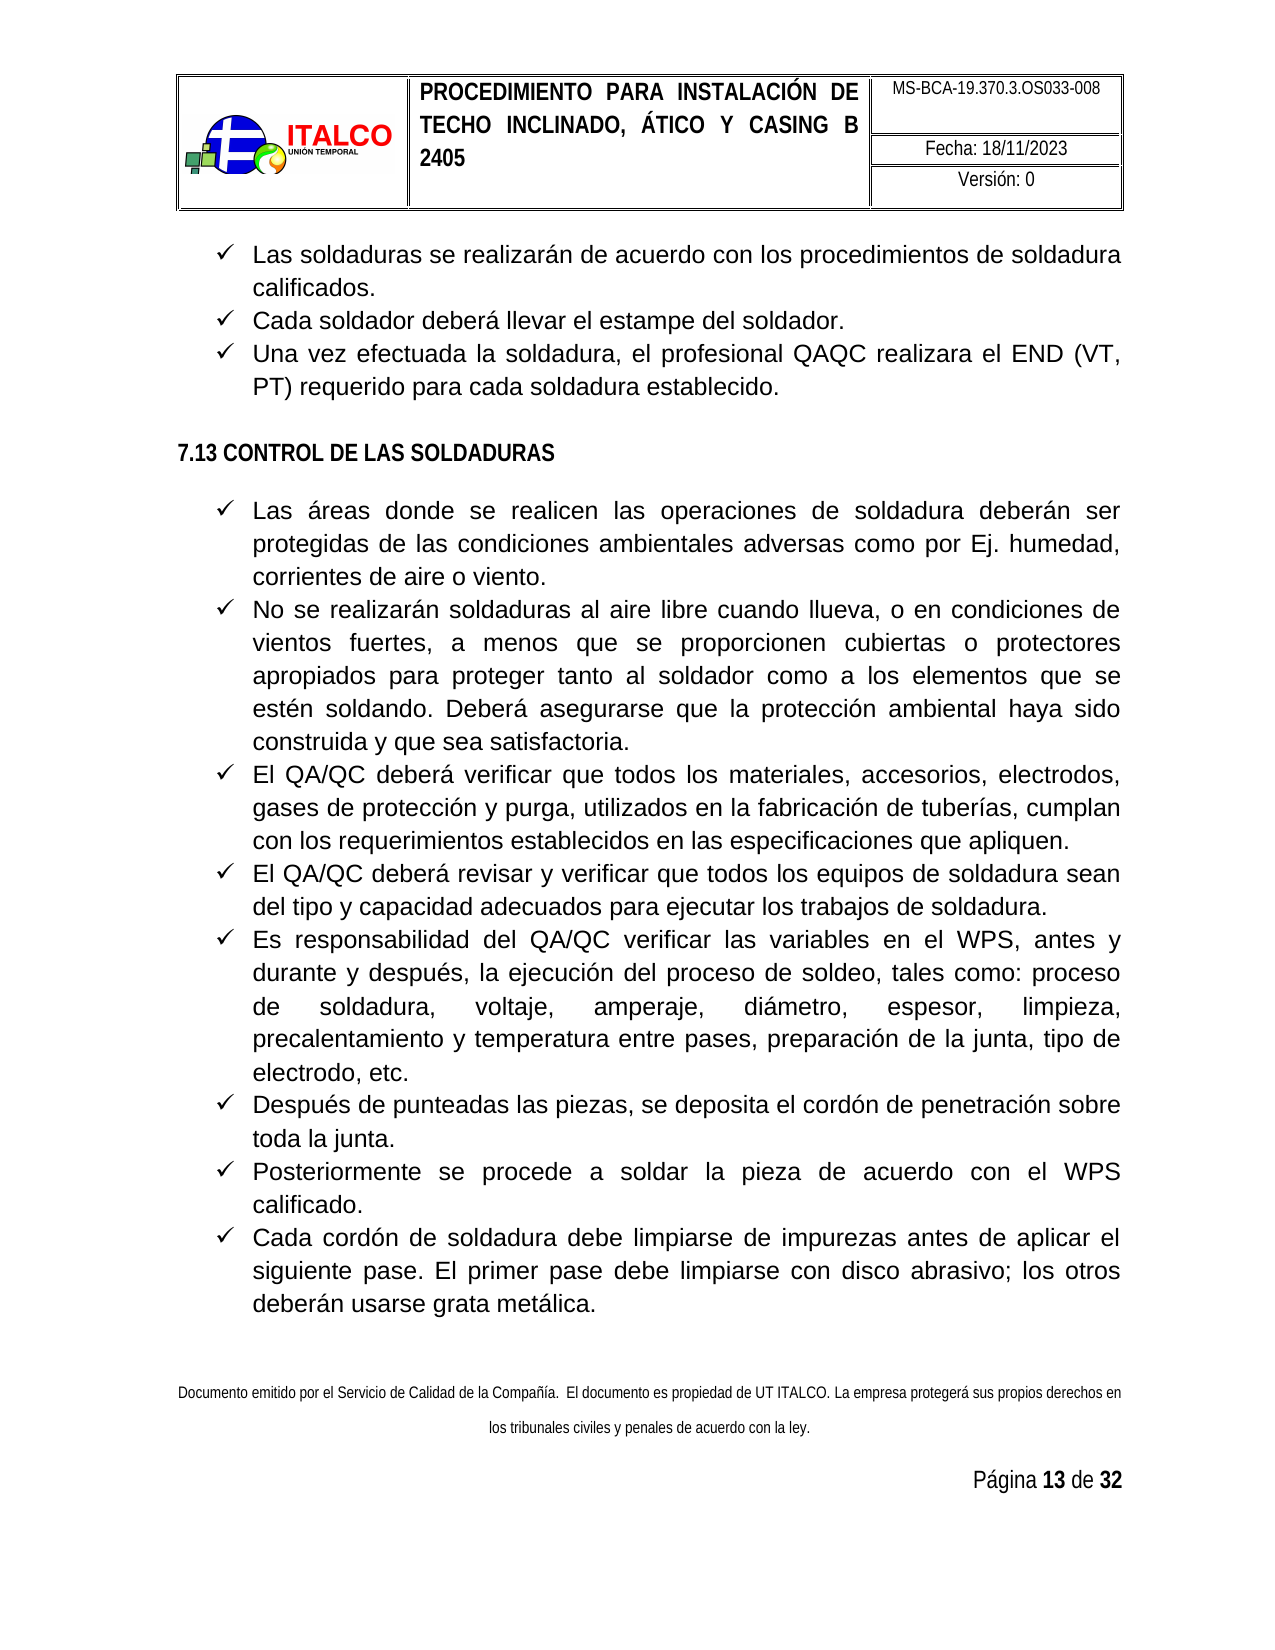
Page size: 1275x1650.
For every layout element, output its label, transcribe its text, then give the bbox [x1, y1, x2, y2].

list Posteriormente se procede a soldar la pieza de acuerdo con el WPS calificado. [215, 1157, 1122, 1218]
list El QA/QC deberá verificar que todos los materiales, accesorios, electrodos, gases de protección y purga, utilizados en la fabricación de tuberías, cumplan con los requerimientos establecidos en las especificaciones que apliquen. [215, 760, 1122, 855]
list No se realizarán soldaduras al aire libre cuando llueva, o en condiciones de vientos fuertes, a menos que se proporcionen cubiertas o protectores apropiados para proteger tanto al soldador como a los elementos que se estén soldando. Deberá asegurarse que la protección ambiental haya sido construida y que sea satisfactoria. [215, 595, 1122, 756]
subtitle 7.13 CONTROL DE LAS SOLDADURAS [177, 438, 1122, 467]
list El QA/QC deberá revisar y verificar que todos los equipos de soldadura sean del tipo y capacidad adecuados para ejecutar los trabajos de soldadura. [215, 859, 1122, 921]
list Después de punteadas las piezas, se deposita el cordón de penetración sobre toda la junta. [215, 1091, 1122, 1152]
list Las áreas donde se realicen las operaciones de soldadura deberán ser protegidas de las condiciones ambientales adversas como por Ej. humedad, corrientes de aire o viento. [215, 496, 1122, 591]
list Una vez efectuada la soldadura, el profesional QAQC realizara el END (VT, PT) requerido para cada soldadura establecido. [215, 339, 1122, 401]
list Las soldaduras se realizarán de acuerdo con los procedimientos de soldadura calificados. [215, 240, 1122, 302]
list Cada cordón de soldadura debe limpiarse de impurezas antes de aplicar el siguiente pase. El primer pase debe limpiarse con disco abrasivo; los otros deberán usarse grata metálica. [215, 1223, 1122, 1318]
list Es responsabilidad del QA/QC verificar las variables en el WPS, antes y durante y después, la ejecución del proceso de soldeo, tales como: proceso de soldadura, voltaje, amperaje, diámetro, espesor, limpieza, precalentamiento y temperatura entre pases, preparación de la junta, tipo de electrodo, etc. [215, 925, 1122, 1086]
list Cada soldador deberá llevar el estampe del soldador. [215, 306, 1122, 335]
picture [182, 114, 395, 174]
